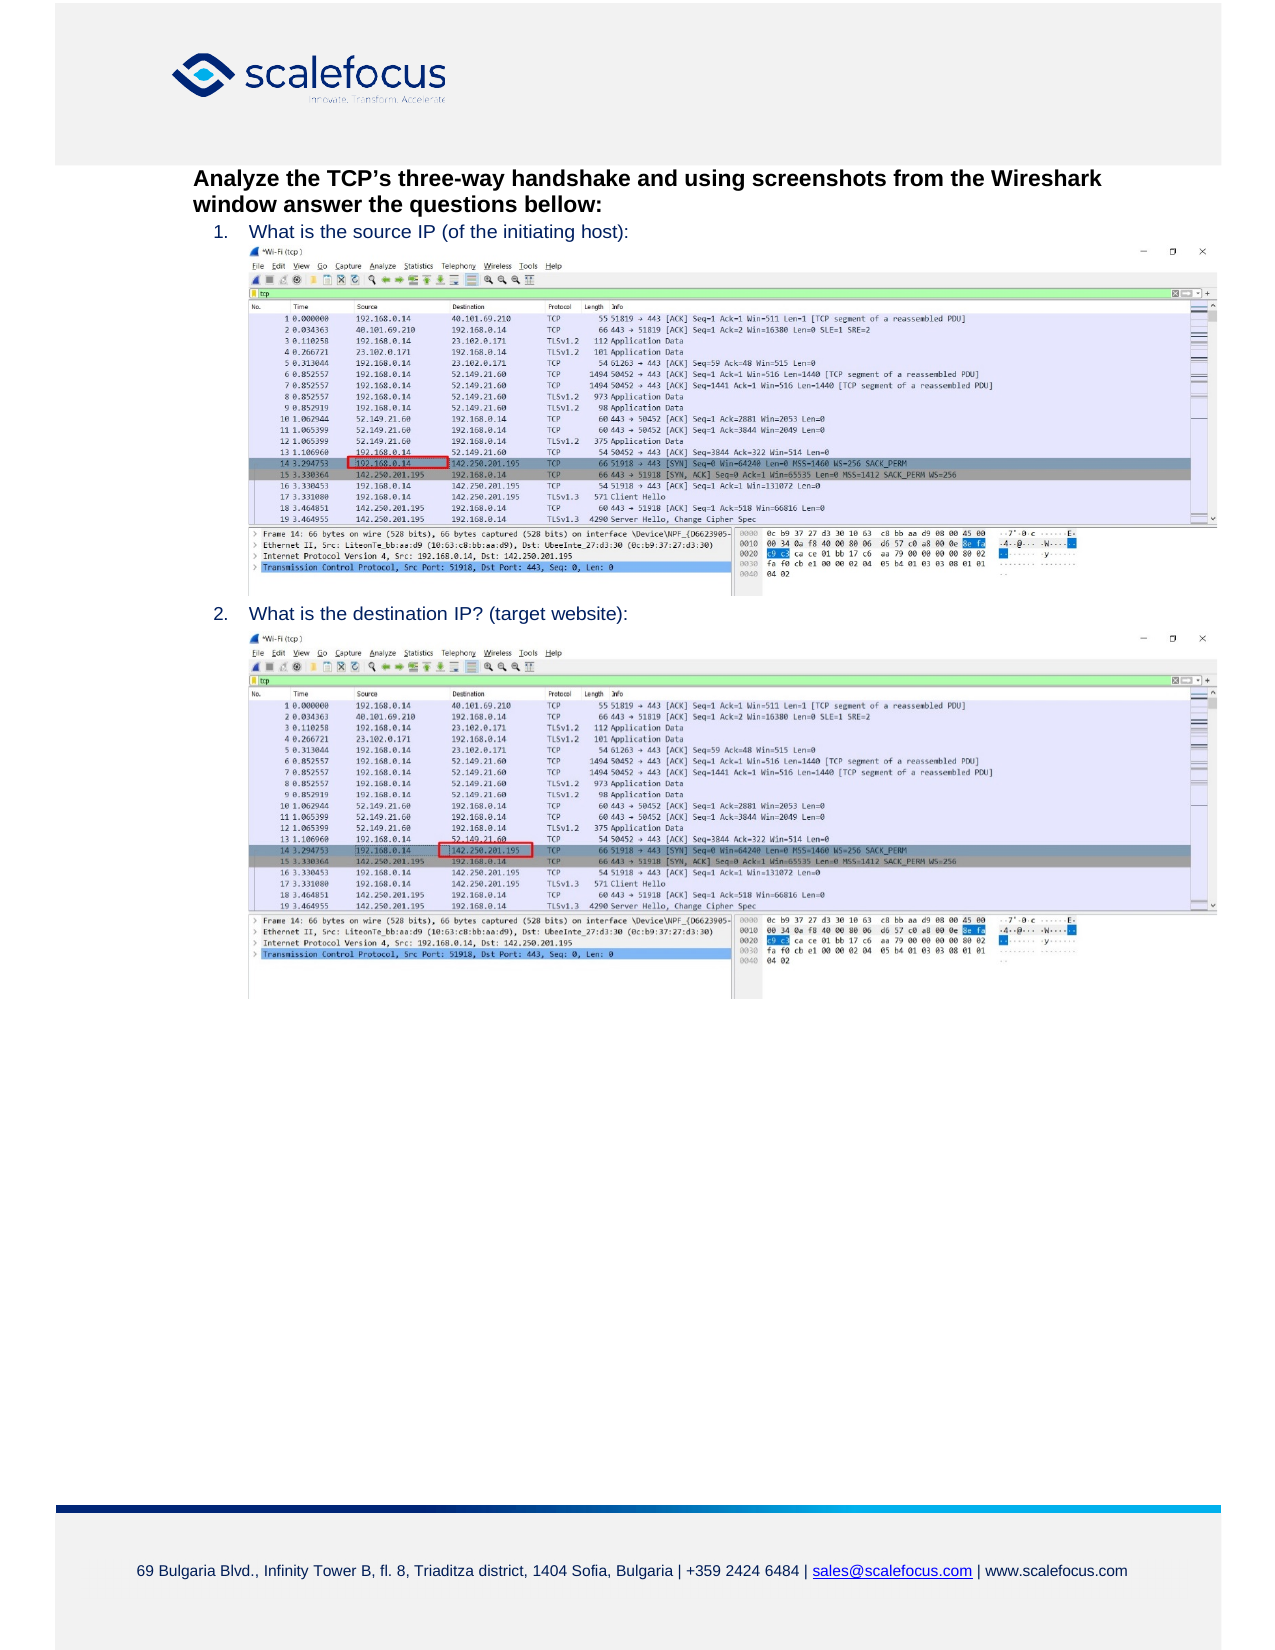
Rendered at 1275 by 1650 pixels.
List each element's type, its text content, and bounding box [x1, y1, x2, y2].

picture [248, 245, 1218, 596]
picture [248, 631, 1218, 999]
picture [81, 1559, 1188, 1599]
subtitle Analyze the TCP’s three-way handshake and using screenshots from the Wireshark window answer the questions bellow: [193, 164, 1150, 217]
list What is the source IP (of the initiating host): [213, 221, 1150, 242]
picture [245, 55, 445, 103]
picture [56, 1505, 707, 1513]
list What is the destination IP? (target website): [213, 603, 1150, 625]
